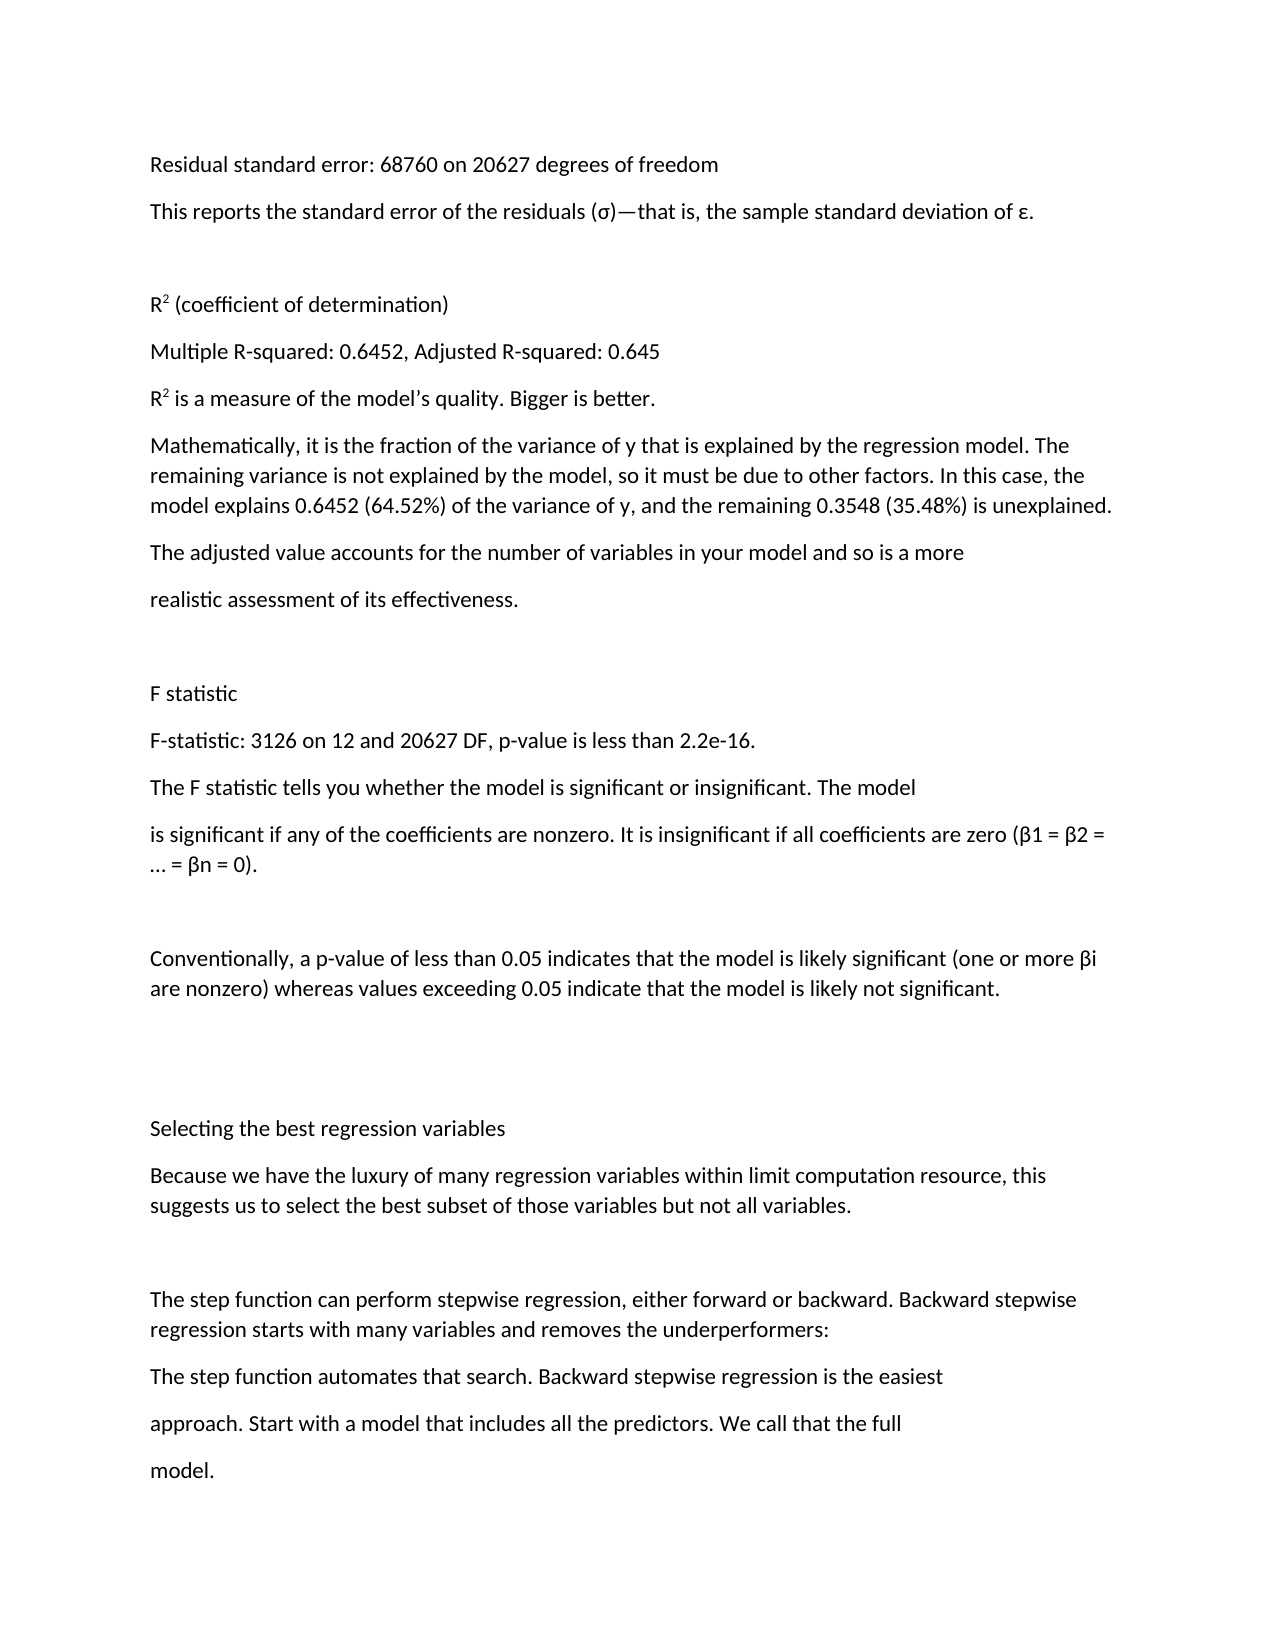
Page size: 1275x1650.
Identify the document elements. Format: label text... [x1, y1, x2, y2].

text This reports the standard error of the residuals (σ)—that is, the sample standard deviation of ε. [150, 197, 1125, 225]
text The adjusted value accounts for the number of variables in your model and so is a more [150, 538, 1125, 567]
text R2 is a measure of the model’s quality. Bigger is better. [150, 384, 1125, 412]
text realistic assessment of its effectiveness. [150, 585, 1125, 613]
text Multiple R-squared: 0.6452, Adjusted R-squared: 0.645 [150, 337, 1125, 366]
text approach. Start with a model that includes all the predictors. We call that the full [150, 1409, 1125, 1437]
text R2 (coefficient of determination) [150, 291, 1125, 319]
text model. [150, 1456, 1125, 1484]
text Conventionally, a p-value of less than 0.05 indicates that the model is likely significant (one or more βi are nonzero) whereas values exceeding 0.05 indicate that the model is likely not significant. [150, 944, 1125, 1002]
text F-statistic: 3126 on 12 and 20627 DF, p-value is less than 2.2e-16. [150, 726, 1125, 754]
text F statistic [150, 679, 1125, 707]
text The F statistic tells you whether the model is significant or insignificant. The model [150, 773, 1125, 801]
text The step function automates that search. Backward stepwise regression is the easiest [150, 1362, 1125, 1391]
text Because we have the luxury of many regression variables within limit computation resource, this suggests us to select the best subset of those variables but not all variables. [150, 1161, 1125, 1220]
text Residual standard error: 68760 on 20627 degrees of freedom [150, 150, 1125, 178]
text is significant if any of the coefficients are nonzero. It is insignificant if all coefficients are zero (β1 = β2 = … = βn = 0). [150, 820, 1125, 878]
text Mathematically, it is the fraction of the variance of y that is explained by the regression model. The remaining variance is not explained by the model, so it must be due to other factors. In this case, the model explains 0.6452 (64.52%) of the variance of y, and the remaining 0.3548 (35.48%) is unexplained. [150, 431, 1125, 520]
text Selecting the best regression variables [150, 1114, 1125, 1143]
text The step function can perform stepwise regression, either forward or backward. Backward stepwise regression starts with many variables and removes the underperformers: [150, 1285, 1125, 1344]
